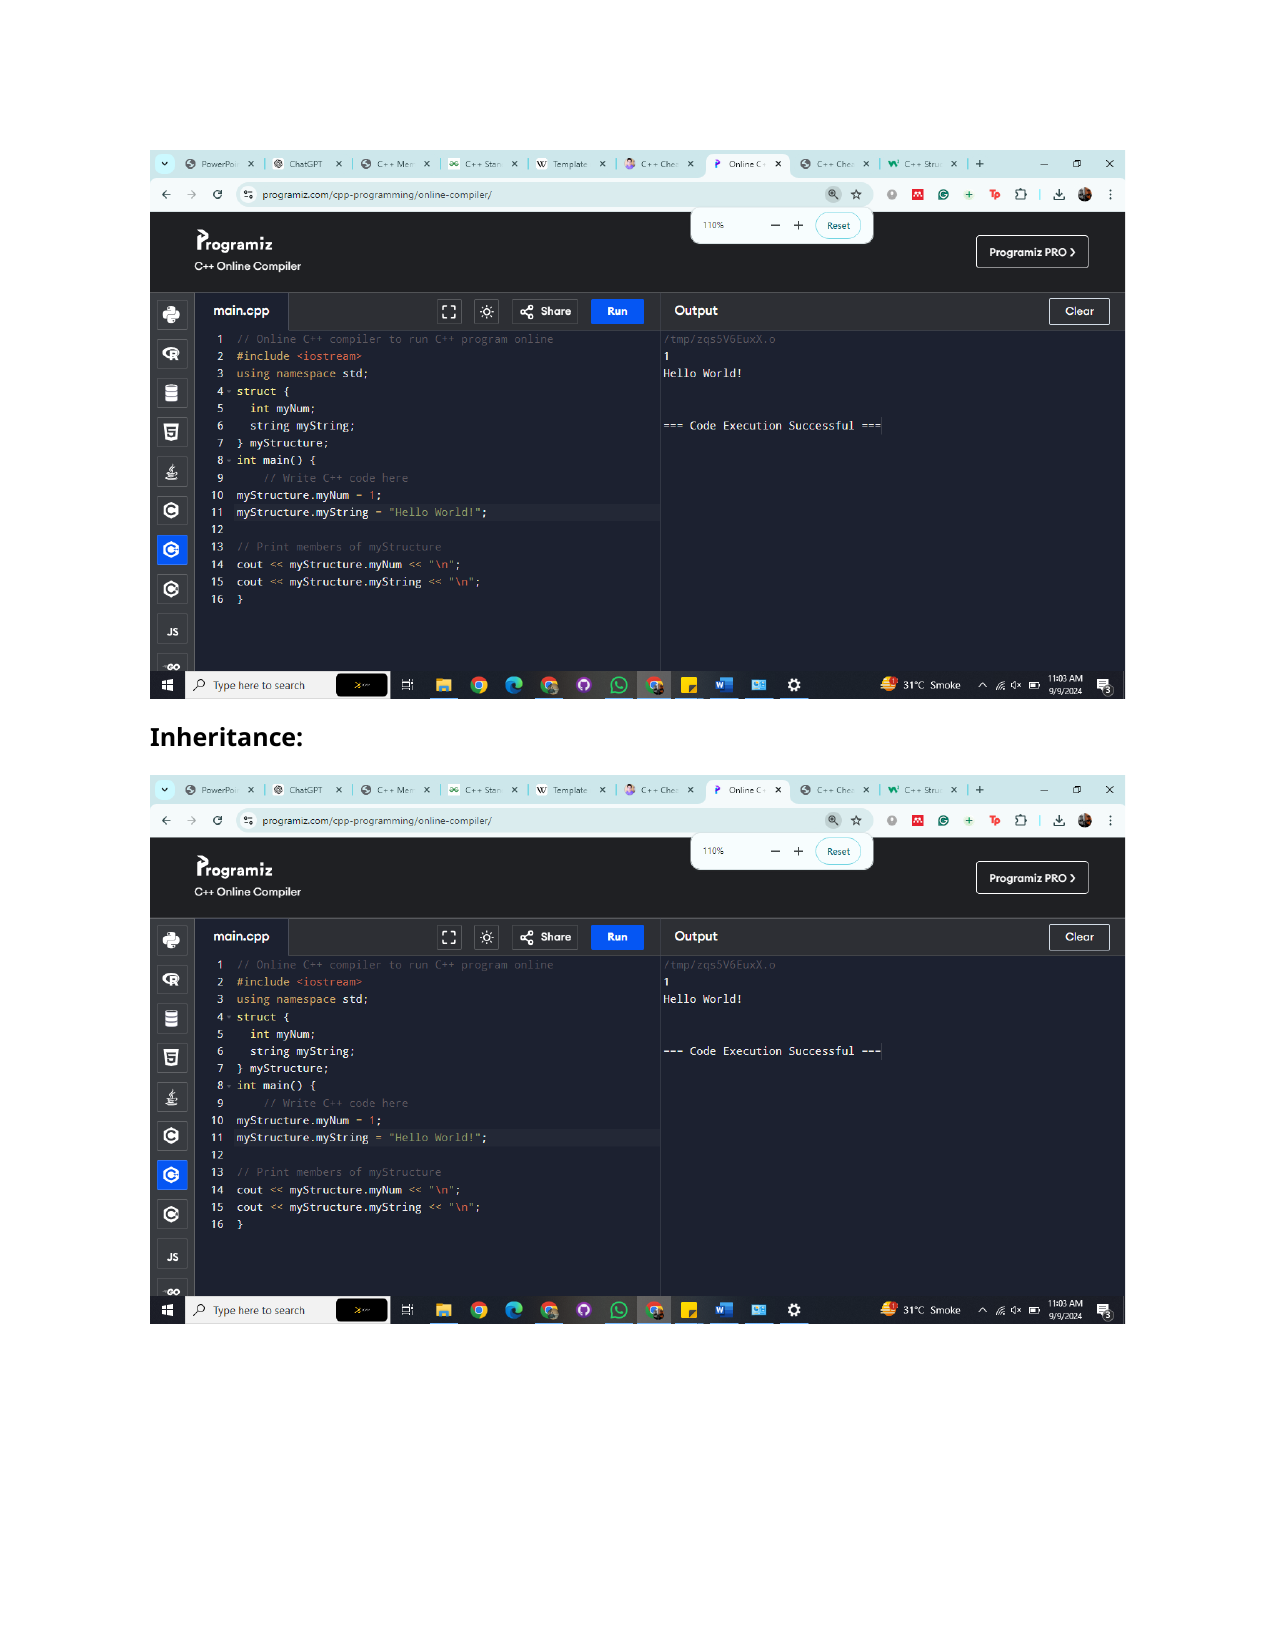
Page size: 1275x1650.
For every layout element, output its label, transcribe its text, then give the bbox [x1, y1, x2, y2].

picture [150, 775, 1125, 1324]
text Inheritance: [150, 720, 1125, 754]
picture [150, 150, 1125, 699]
